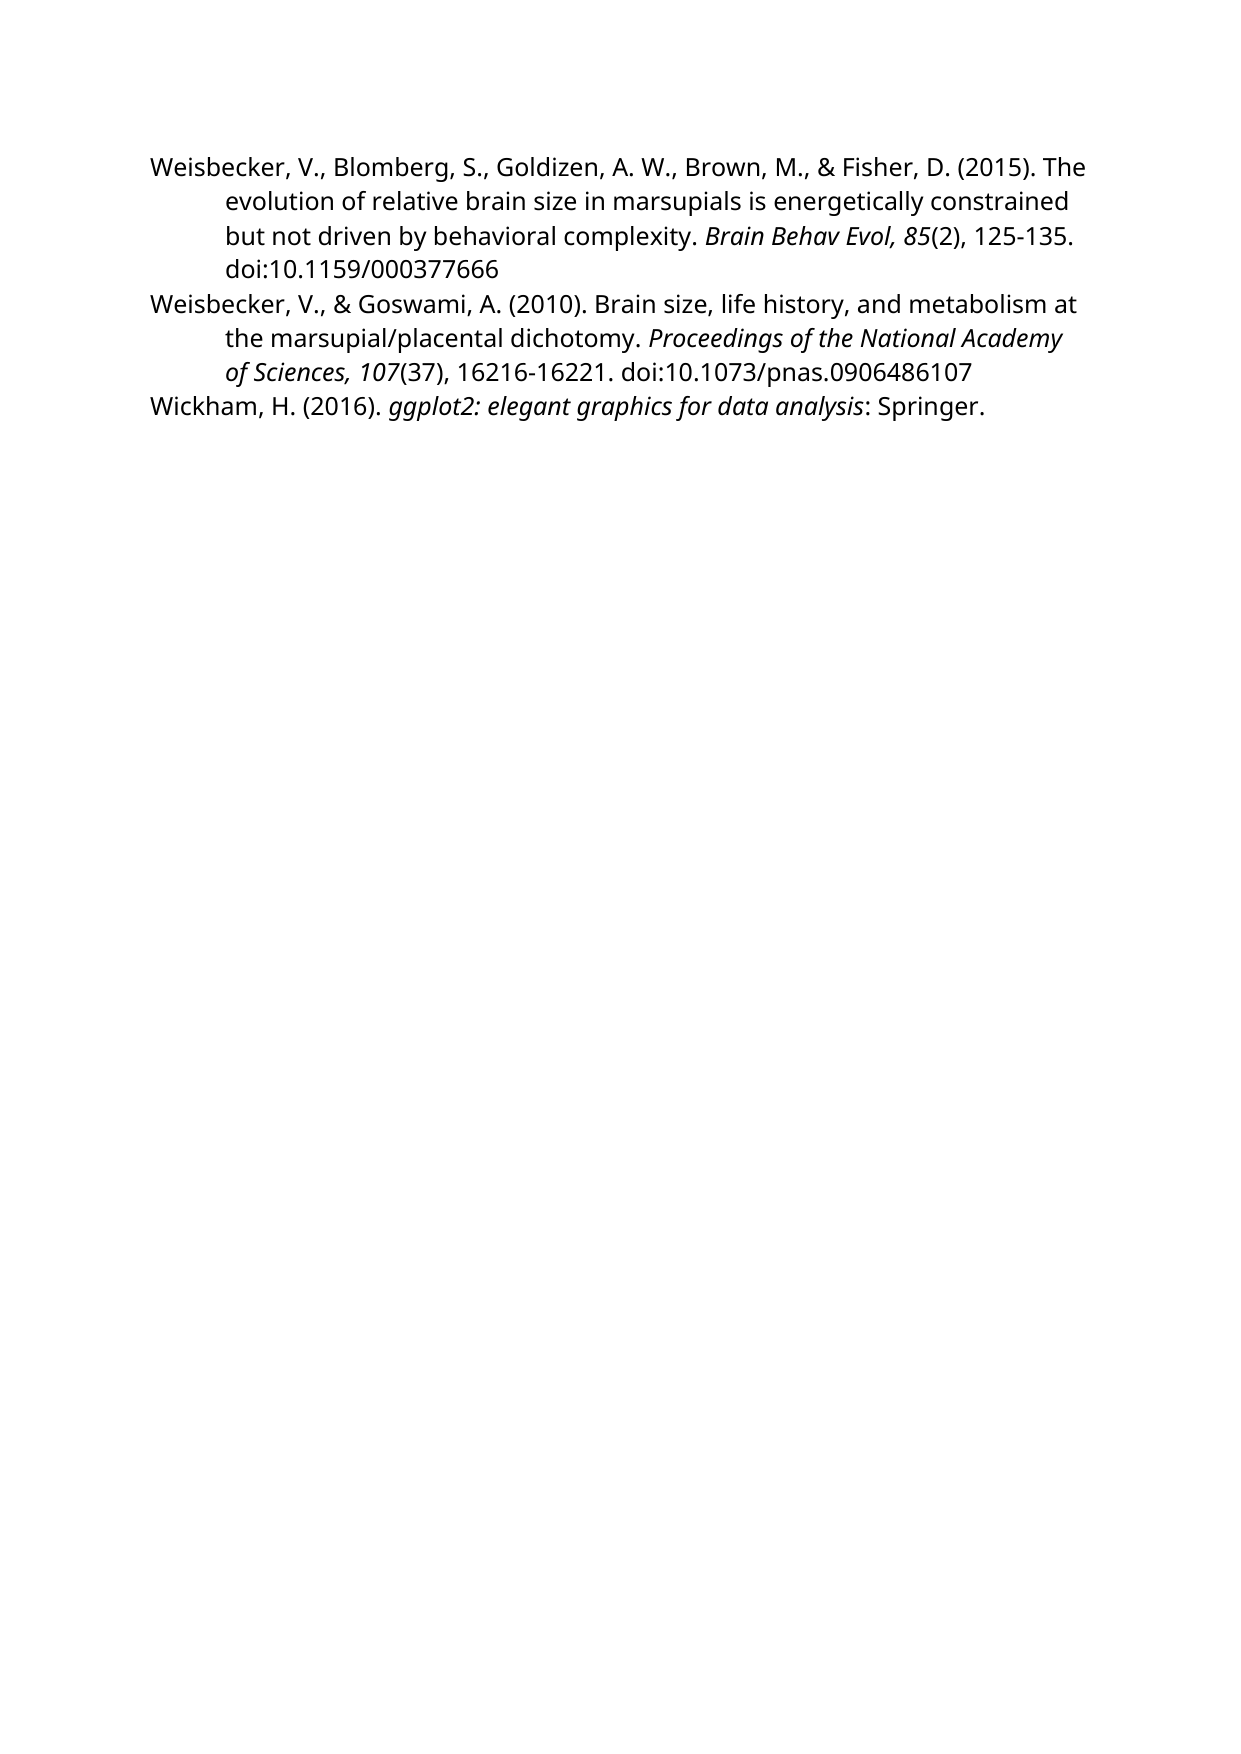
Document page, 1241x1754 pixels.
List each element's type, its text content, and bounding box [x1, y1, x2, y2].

text Wickham, H. (2016). ggplot2: elegant graphics for data analysis: Springer. [150, 388, 1090, 422]
